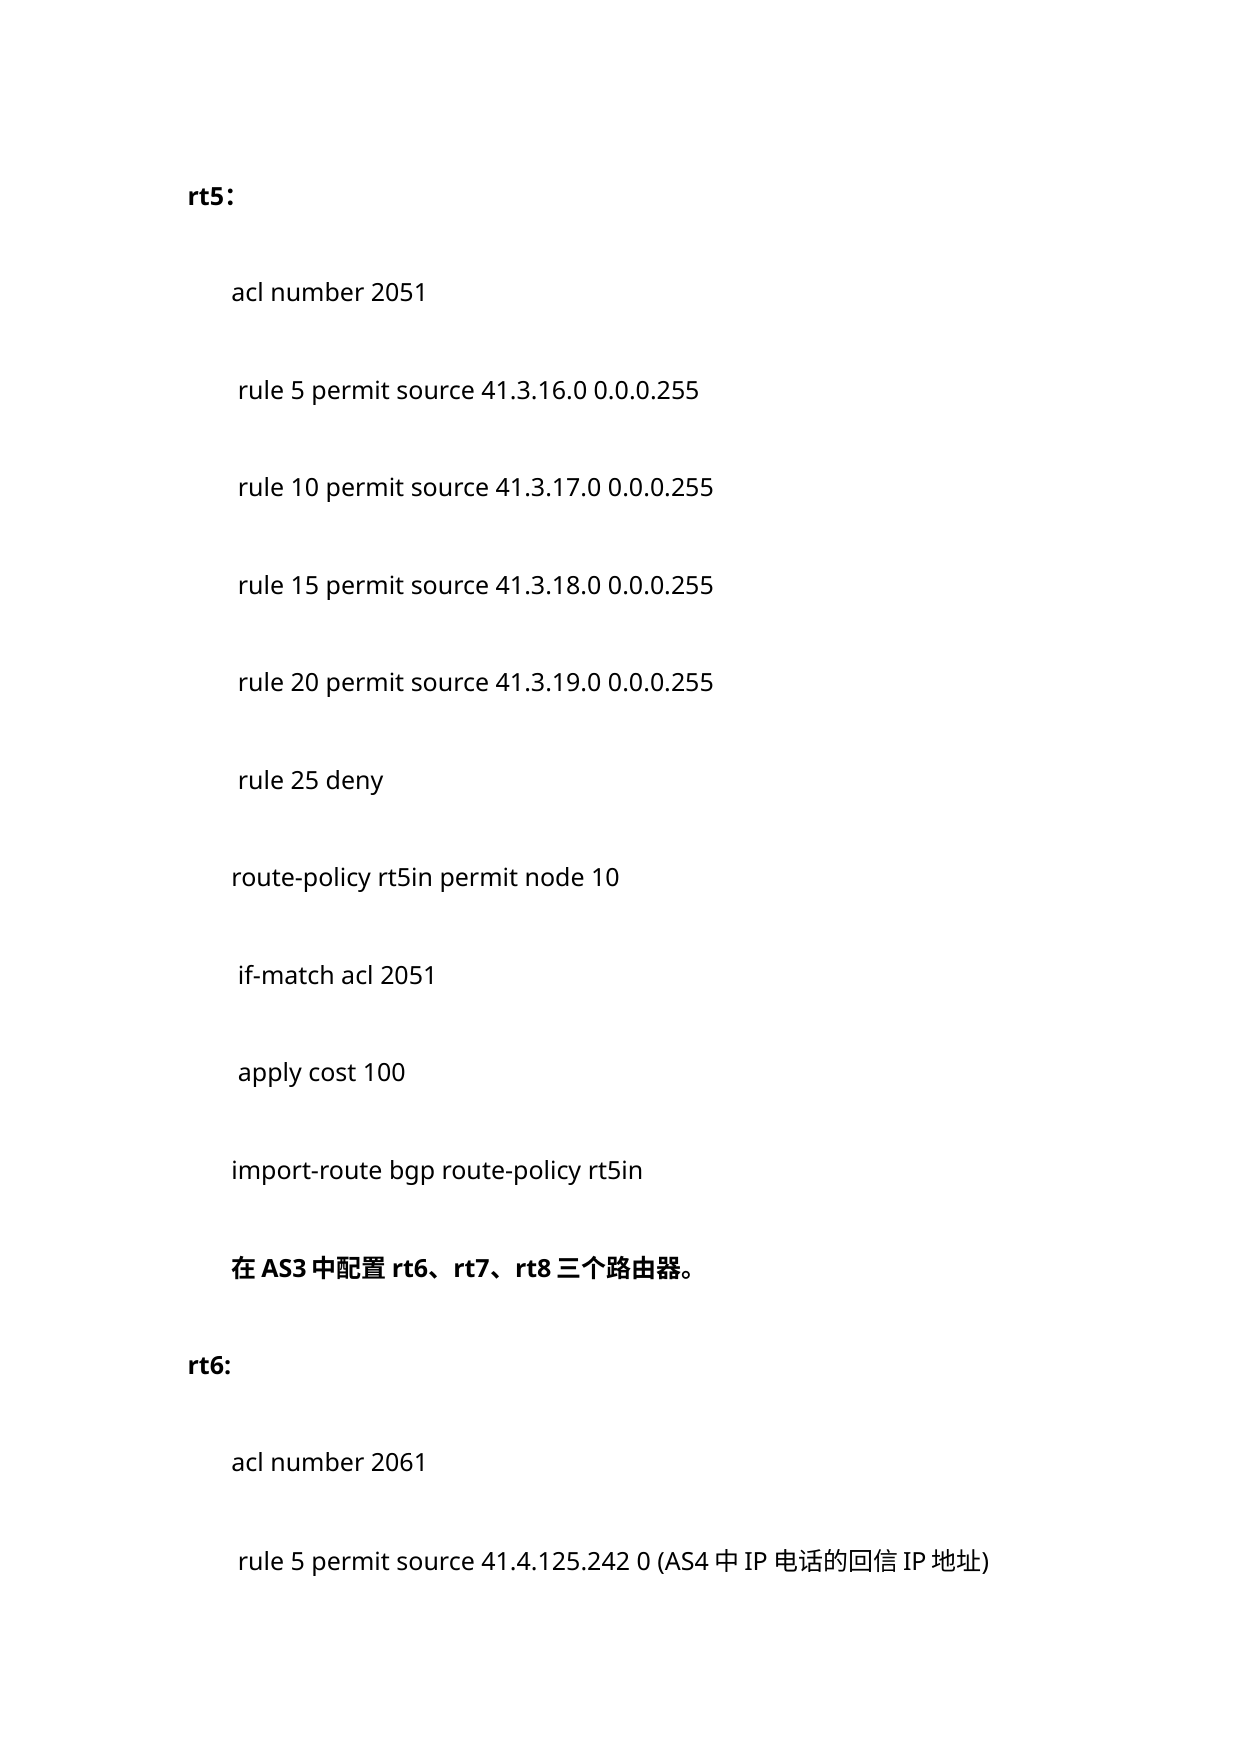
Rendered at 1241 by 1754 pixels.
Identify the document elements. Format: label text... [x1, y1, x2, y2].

text rule 20 permit source 41.3.19.0 0.0.0.255 [187, 649, 1053, 714]
text rule 5 permit source 41.4.125.242 0 (AS4中IP电话的回信IP地址) [187, 1527, 1053, 1592]
text rule 25 deny [187, 747, 1053, 812]
text rule 10 permit source 41.3.17.0 0.0.0.255 [187, 454, 1053, 519]
text apply cost 100 [187, 1039, 1053, 1104]
text acl number 2051 [187, 259, 1053, 324]
text 在AS3中配置rt6、rt7、rt8三个路由器。 [187, 1234, 1053, 1299]
text acl number 2061 [187, 1429, 1053, 1494]
text rule 5 permit source 41.3.16.0 0.0.0.255 [187, 357, 1053, 422]
text import-route bgp route-policy rt5in [187, 1137, 1053, 1202]
text rt6: [187, 1332, 1053, 1397]
text rule 15 permit source 41.3.18.0 0.0.0.255 [187, 552, 1053, 617]
text route-policy rt5in permit node 10 [187, 844, 1053, 909]
text rt5： [187, 162, 1053, 227]
text if-match acl 2051 [187, 942, 1053, 1007]
